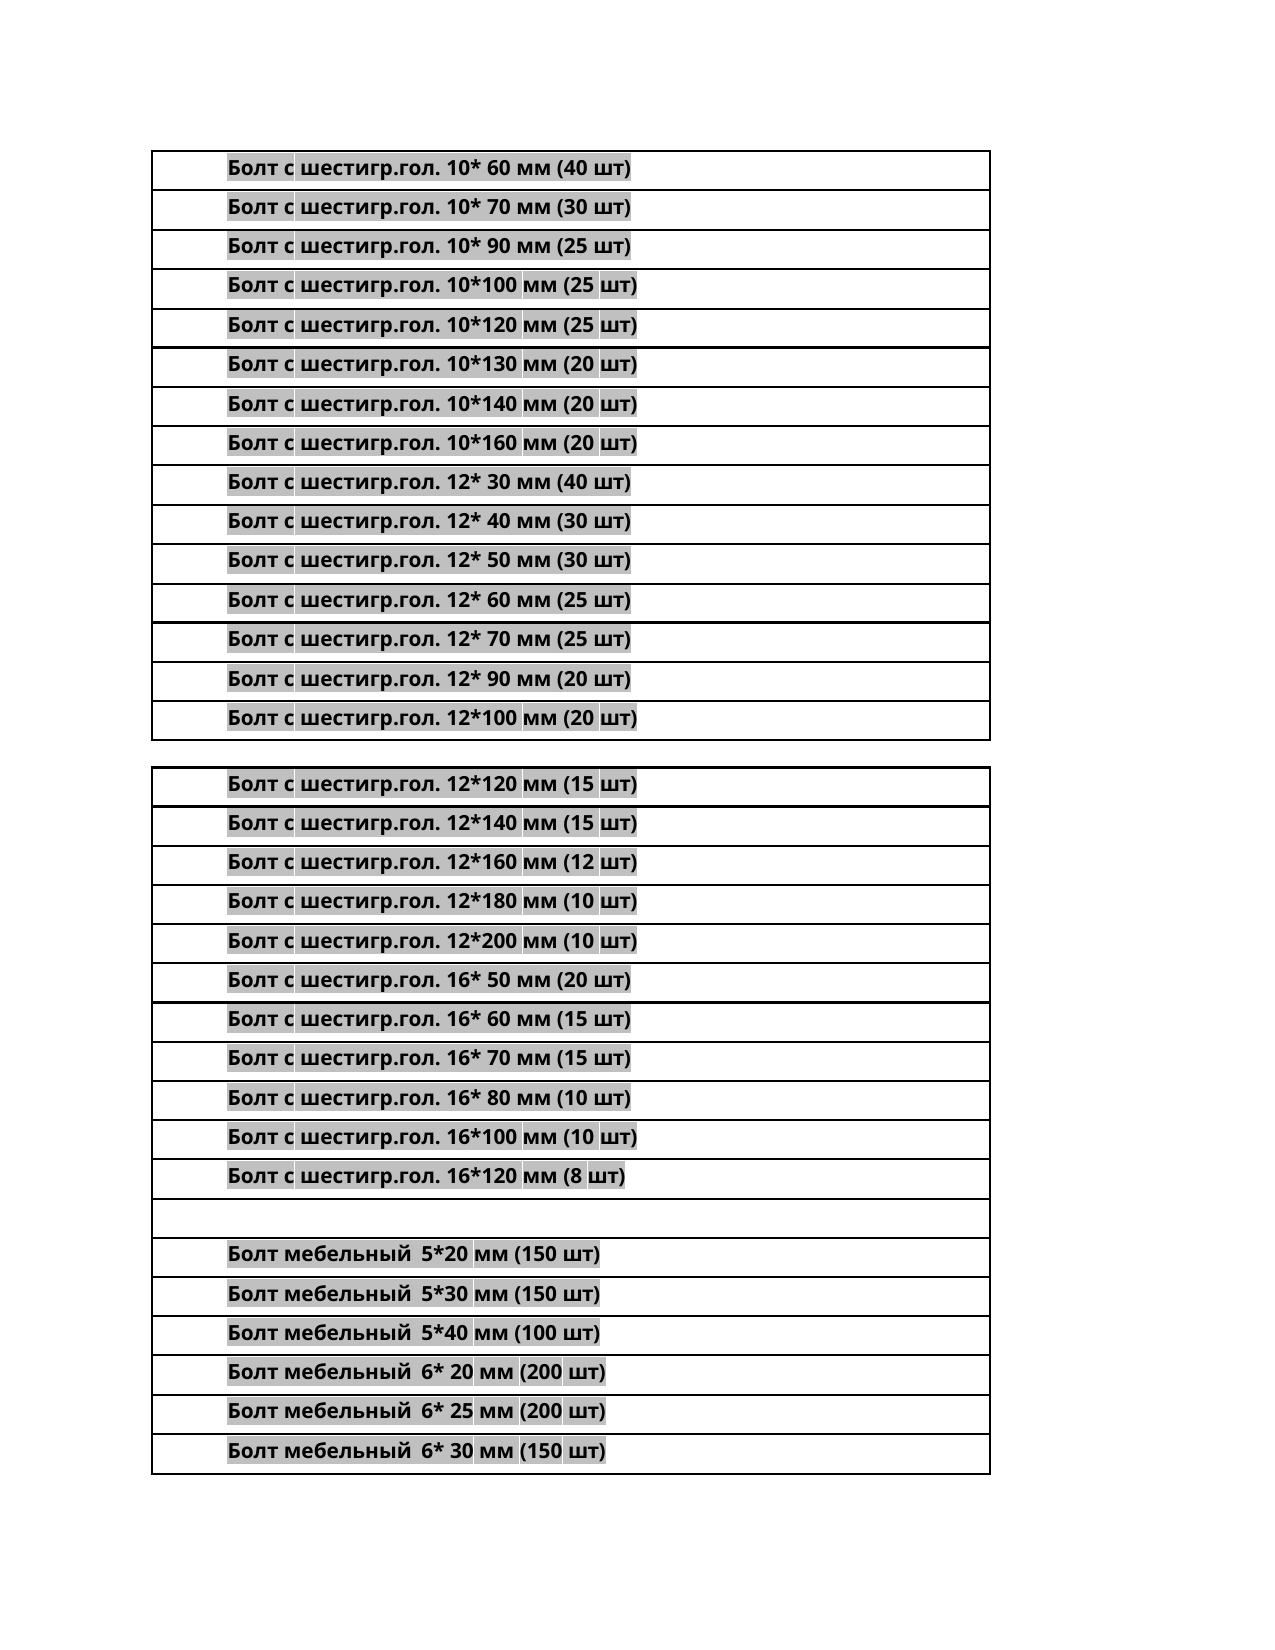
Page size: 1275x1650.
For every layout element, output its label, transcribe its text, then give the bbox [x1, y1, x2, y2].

table_cell Болт с шестигр.гол. 12* 90 мм (20 шт) [153, 663, 989, 700]
table_cell Болт с шестигр.гол. 10*100 мм (25 шт) [153, 270, 989, 307]
table_cell Болт мебельный 5*40 мм (100 шт) [153, 1317, 989, 1354]
table_cell Болт с шестигр.гол. 16* 60 мм (15 шт) [153, 1004, 989, 1041]
table_cell Болт мебельный 5*20 мм (150 шт) [153, 1239, 989, 1276]
table_cell Болт с шестигр.гол. 12*200 мм (10 шт) [153, 925, 989, 962]
table_cell Болт с шестигр.гол. 10* 70 мм (30 шт) [153, 191, 989, 228]
table_cell Болт мебельный 6* 25 мм (200 шт) [153, 1396, 989, 1433]
table_cell Болт с шестигр.гол. 10*130 мм (20 шт) [153, 349, 989, 386]
table_cell Болт мебельный 6* 20 мм (200 шт) [153, 1356, 989, 1394]
table_cell Болт с шестигр.гол. 12*180 мм (10 шт) [153, 886, 989, 923]
table_cell Болт с шестигр.гол. 10*120 мм (25 шт) [153, 310, 989, 346]
table_cell Болт с шестигр.гол. 12* 30 мм (40 шт) [153, 466, 989, 503]
table_cell Болт с шестигр.гол. 12* 60 мм (25 шт) [153, 585, 989, 621]
table_cell Болт с шестигр.гол. 16*100 мм (10 шт) [153, 1121, 989, 1158]
table_header Болт с шестигр.гол. 12*120 мм (15 шт) [153, 769, 989, 805]
table_cell Болт с шестигр.гол. 16*120 мм (8 шт) [153, 1160, 989, 1197]
table_cell Болт с шестигр.гол. 16* 80 мм (10 шт) [153, 1082, 989, 1119]
table_cell Болт с шестигр.гол. 10* 90 мм (25 шт) [153, 231, 989, 268]
table_cell Болт с шестигр.гол. 12* 40 мм (30 шт) [153, 506, 989, 543]
table_cell [153, 1200, 989, 1237]
table_cell Болт с шестигр.гол. 12*160 мм (12 шт) [153, 847, 989, 884]
table_cell Болт мебельный 6* 30 мм (150 шт) [153, 1435, 989, 1472]
table_cell Болт с шестигр.гол. 10*160 мм (20 шт) [153, 427, 989, 464]
table_cell Болт с шестигр.гол. 12*100 мм (20 шт) [153, 702, 989, 739]
table_cell Болт с шестигр.гол. 12*140 мм (15 шт) [153, 808, 989, 845]
table_cell Болт мебельный 5*30 мм (150 шт) [153, 1278, 989, 1315]
table_cell Болт с шестигр.гол. 16* 50 мм (20 шт) [153, 964, 989, 1001]
table_cell Болт с шестигр.гол. 10* 60 мм (40 шт) [153, 152, 989, 189]
table_cell Болт с шестигр.гол. 12* 50 мм (30 шт) [153, 545, 989, 582]
table_cell Болт с шестигр.гол. 16* 70 мм (15 шт) [153, 1043, 989, 1080]
table_cell Болт с шестигр.гол. 10*140 мм (20 шт) [153, 388, 989, 425]
table_cell Болт с шестигр.гол. 12* 70 мм (25 шт) [153, 624, 989, 661]
